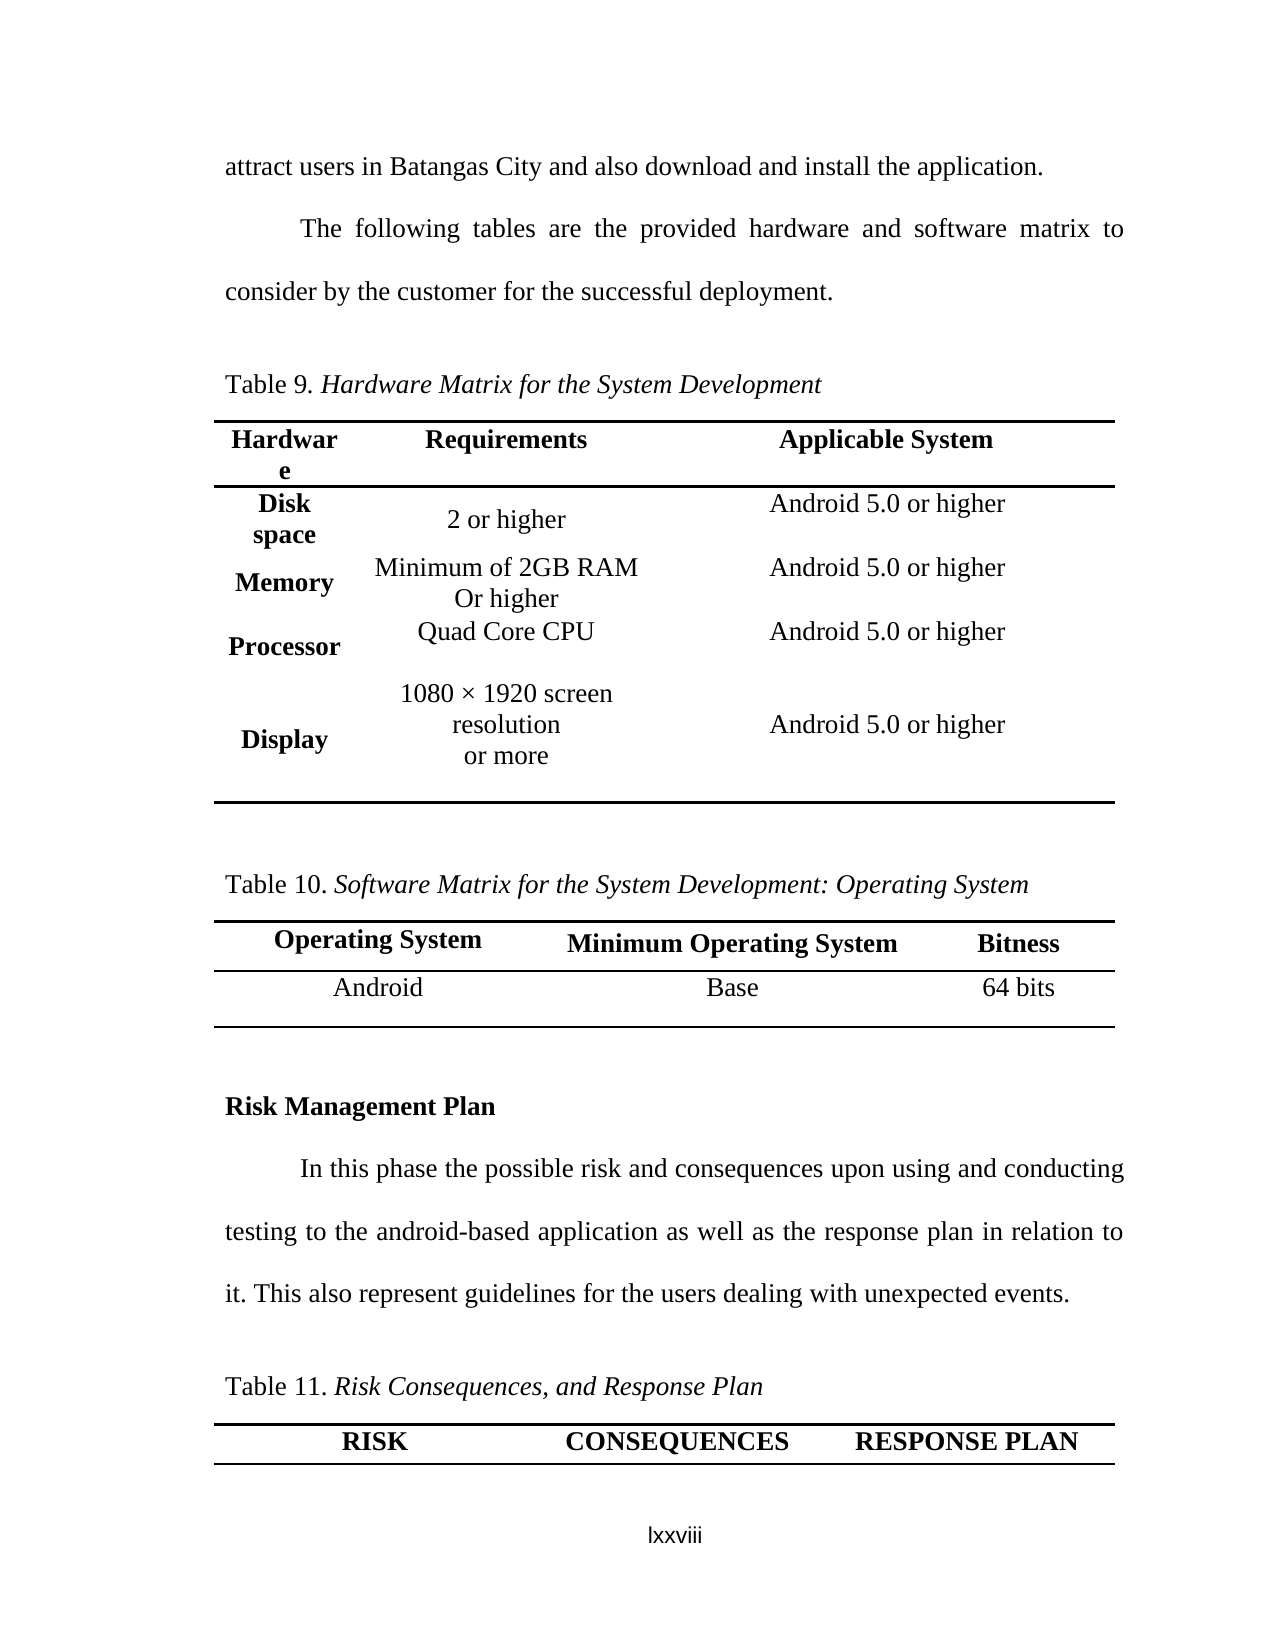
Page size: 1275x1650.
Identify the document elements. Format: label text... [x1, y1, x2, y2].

table_header Hardware [214, 423, 355, 485]
table_cell Memory [214, 550, 355, 614]
table_header Bitness [923, 923, 1114, 969]
table_cell Android 5.0 or higher [658, 677, 1114, 801]
table_header Requirements [355, 423, 657, 485]
table_header RESPONSE PLAN [819, 1426, 1114, 1463]
table_header Minimum Operating System [542, 923, 922, 969]
table_cell Quad Core CPU [355, 615, 657, 677]
table_cell Android 5.0 or higher [658, 488, 1114, 550]
table_cell 1080 × 1920 screen resolution or more [355, 677, 657, 801]
table_header Operating System [214, 923, 542, 969]
text In this phase the possible risk and consequences upon using and conducting testing to the android-based application as well as the response plan in relation to it. This also represent guidelines for the users dealing with unexpected events. [225, 1152, 1125, 1308]
table_cell Android 5.0 or higher [658, 550, 1114, 614]
table_cell Disk space [214, 488, 355, 550]
table_cell Android 5.0 or higher [658, 615, 1114, 677]
text Table 11. Risk Consequences, and Response Plan [225, 1370, 1125, 1402]
text Risk Management Plan [225, 1090, 1125, 1121]
text Table 9. Hardware Matrix for the System Development [225, 368, 1125, 399]
table_cell 64 bits [923, 972, 1114, 1026]
table_cell Base [542, 972, 922, 1026]
table_header Applicable System [658, 423, 1114, 485]
table_cell 2 or higher [355, 488, 657, 550]
text Table 10. Software Matrix for the System Development: Operating System [225, 868, 1125, 899]
table_cell Minimum of 2GB RAM Or higher [355, 550, 657, 614]
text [225, 150, 1125, 181]
table_cell Processor [214, 615, 355, 677]
text The following tables are the provided hardware and software matrix to consider by the customer for the successful deployment. [225, 212, 1125, 306]
table_header CONSEQUENCES [536, 1426, 819, 1463]
table_header RISK [214, 1426, 536, 1463]
table_cell Display [214, 677, 355, 801]
table_cell Android [214, 972, 542, 1026]
